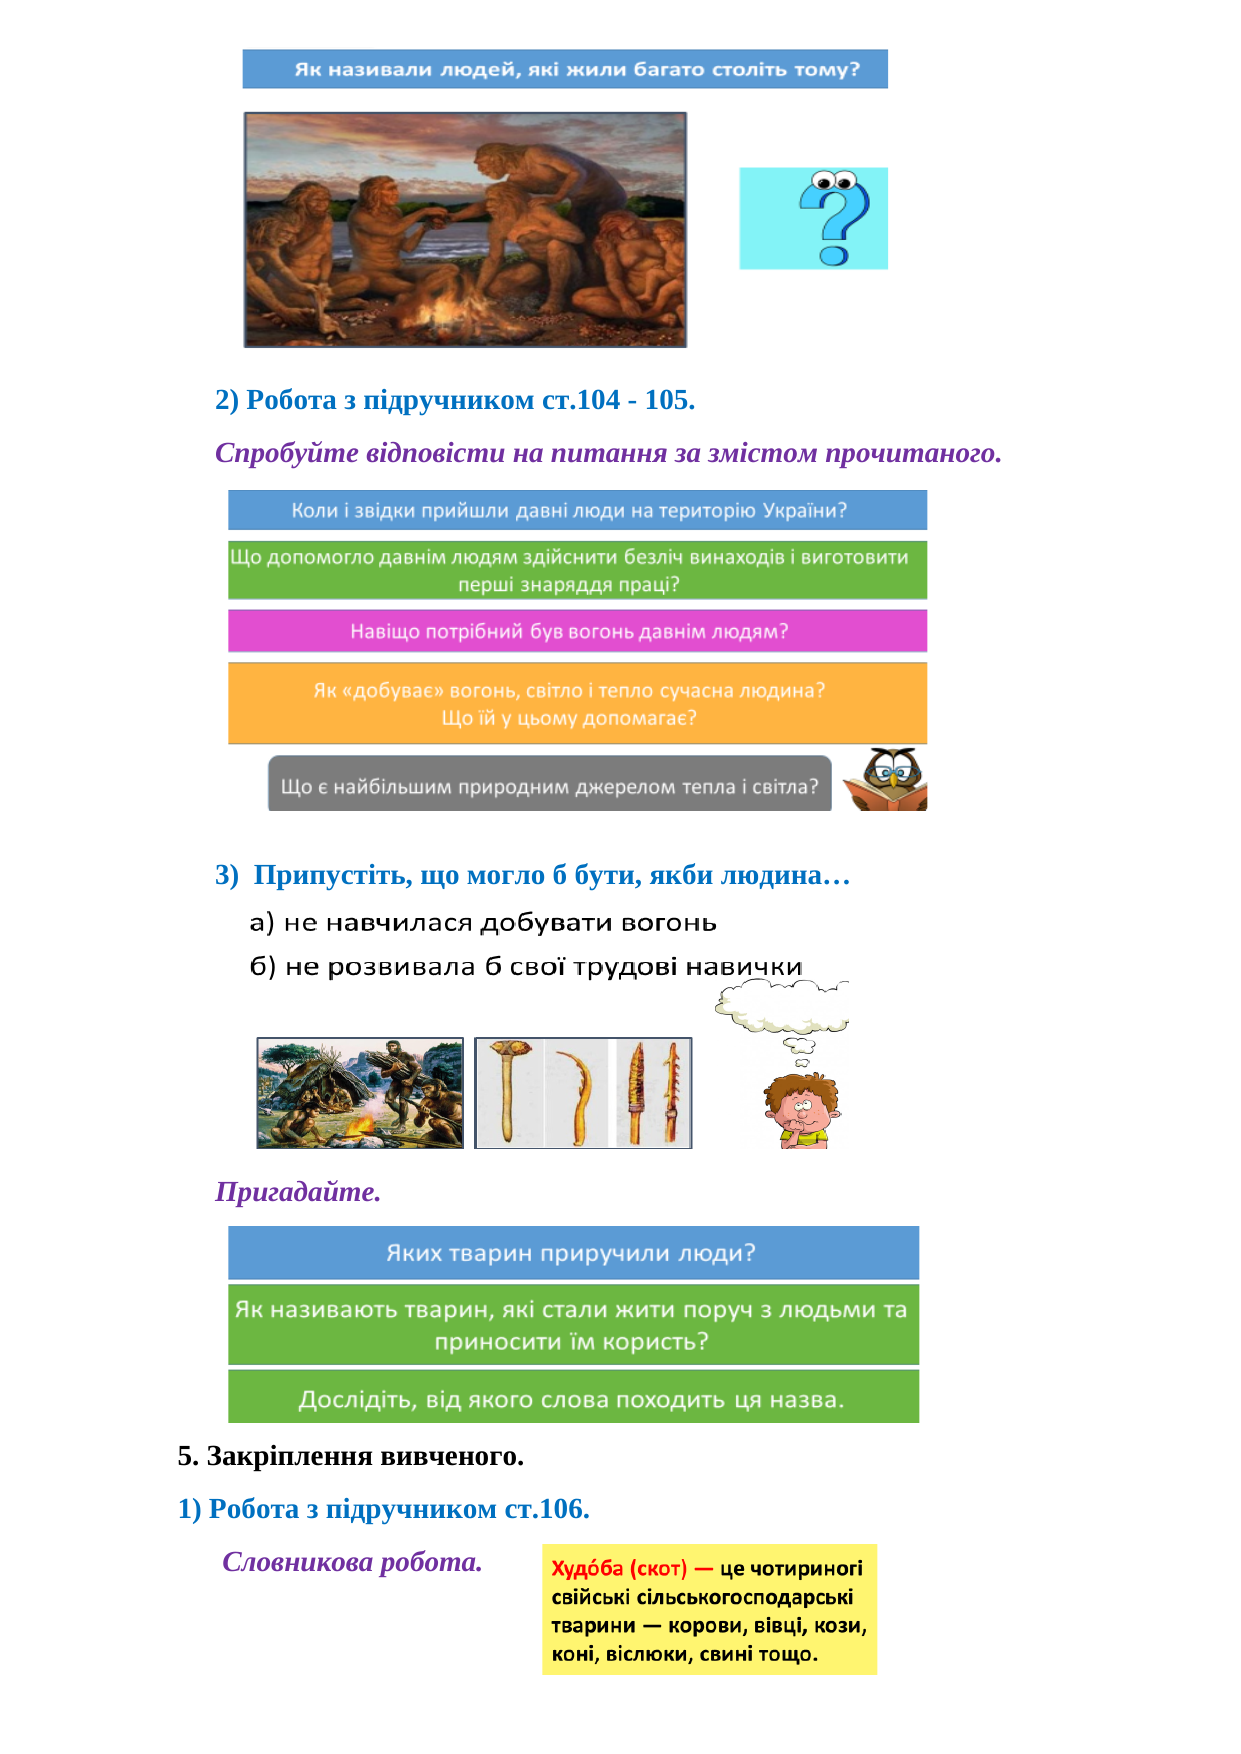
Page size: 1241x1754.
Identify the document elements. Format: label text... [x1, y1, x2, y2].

text 1) Робота з підручником ст.106. [177, 1491, 1152, 1525]
picture [242, 903, 849, 1149]
text Пригадайте. [215, 1174, 1152, 1208]
picture [228, 1226, 920, 1423]
picture [242, 47, 889, 350]
text 3) Припустіть, що могло б бути, якби людина… [215, 857, 1152, 891]
picture [542, 1578, 878, 1675]
text 2) Робота з підручником ст.104 - 105. [177, 382, 1152, 416]
picture [228, 490, 928, 811]
text 5. Закріплення вивченого. [177, 1438, 1152, 1472]
text Словникова робота. [215, 1544, 1152, 1578]
text Спробуйте відповісти на питання за змістом прочитаного. [215, 435, 1152, 468]
